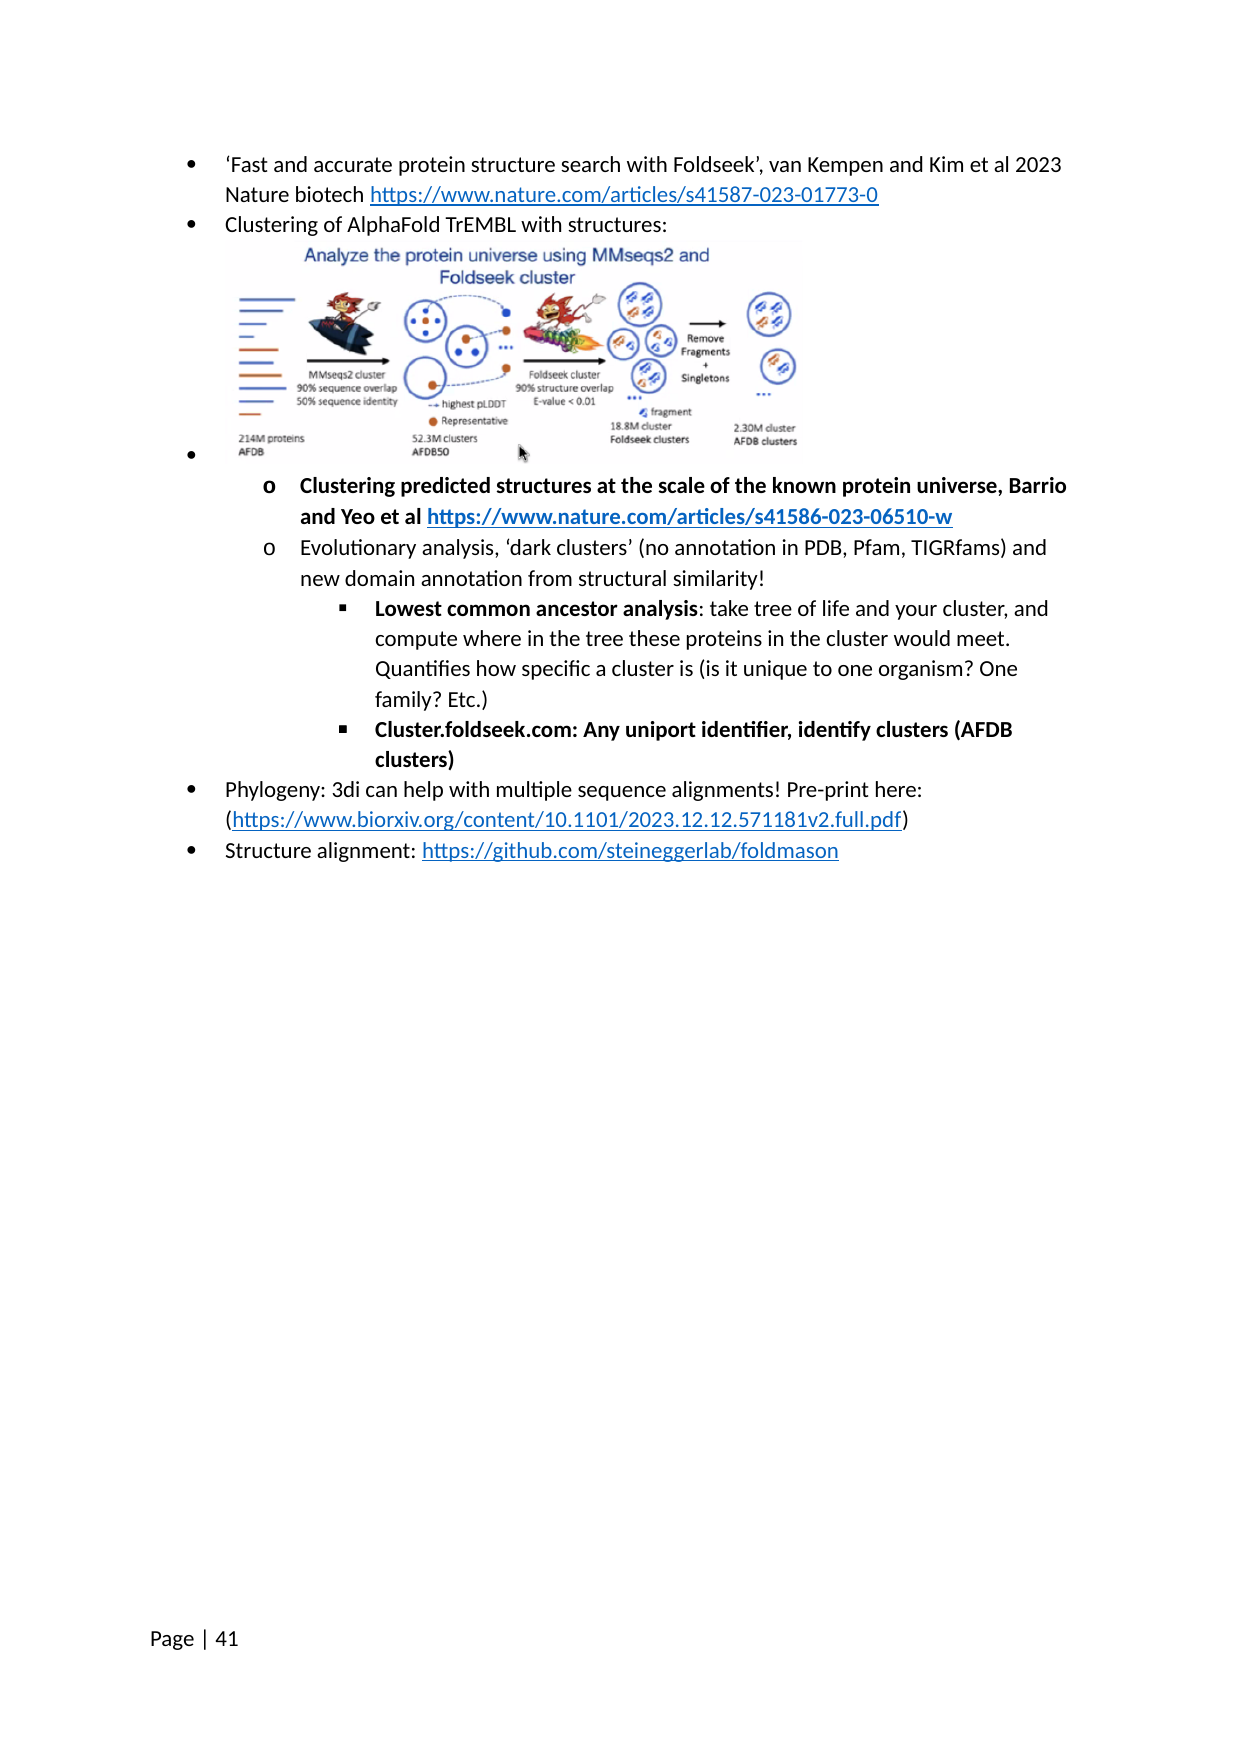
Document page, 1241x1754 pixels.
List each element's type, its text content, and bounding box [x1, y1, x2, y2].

list ‘Fast and accurate protein structure search with Foldseek’, van Kempen and Kim et al 2023 Nature biotech https://www.nature.com/articles/s41587-023-01773-0 [187, 150, 1090, 208]
list Structure alignment: https://github.com/steineggerlab/foldmason [187, 836, 1090, 864]
list Clustering predicted structures at the scale of the known protein universe, Barrio and Yeo et al https://www.nature.com/articles/s41586-023-06510-w [262, 471, 1090, 530]
list Clustering of AlphaFold TrEMBL with structures: [187, 210, 1090, 238]
list Lowest common ancestor analysis: take tree of life and your cluster, and compute where in the tree these proteins in the cluster would meet. Quantifies how specific a cluster is (is it unique to one organism? One family? Etc.) [337, 594, 1090, 713]
picture [225, 240, 803, 464]
list Phylogeny: 3di can help with multiple sequence alignments! Pre-print here: (https://www.biorxiv.org/content/10.1101/2023.12.12.571181v2.full.pdf) [187, 775, 1090, 834]
list Cluster.foldseek.com: Any uniport identifier, identify clusters (AFDB clusters) [337, 715, 1090, 773]
list Evolutionary analysis, ‘dark clusters’ (no annotation in PDB, Pfam, TIGRfams) and new domain annotation from structural similarity! [262, 533, 1090, 592]
